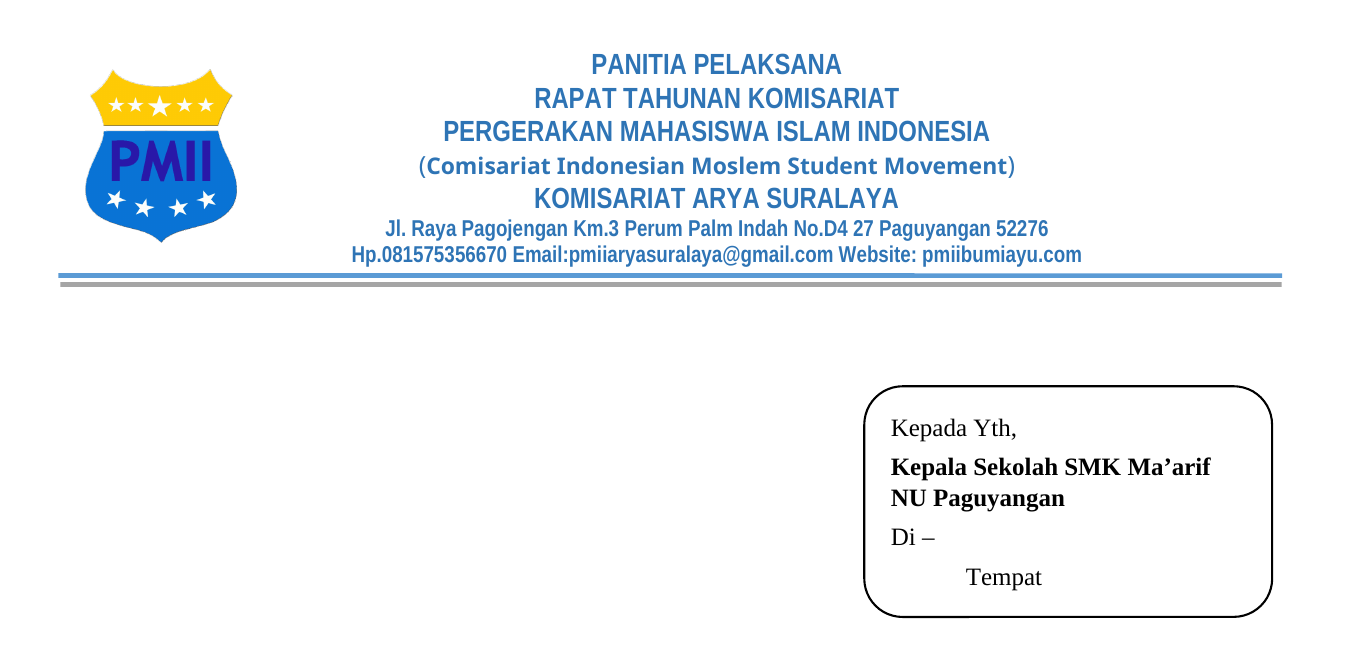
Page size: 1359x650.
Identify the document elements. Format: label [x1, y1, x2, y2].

picture [71, 66, 247, 245]
